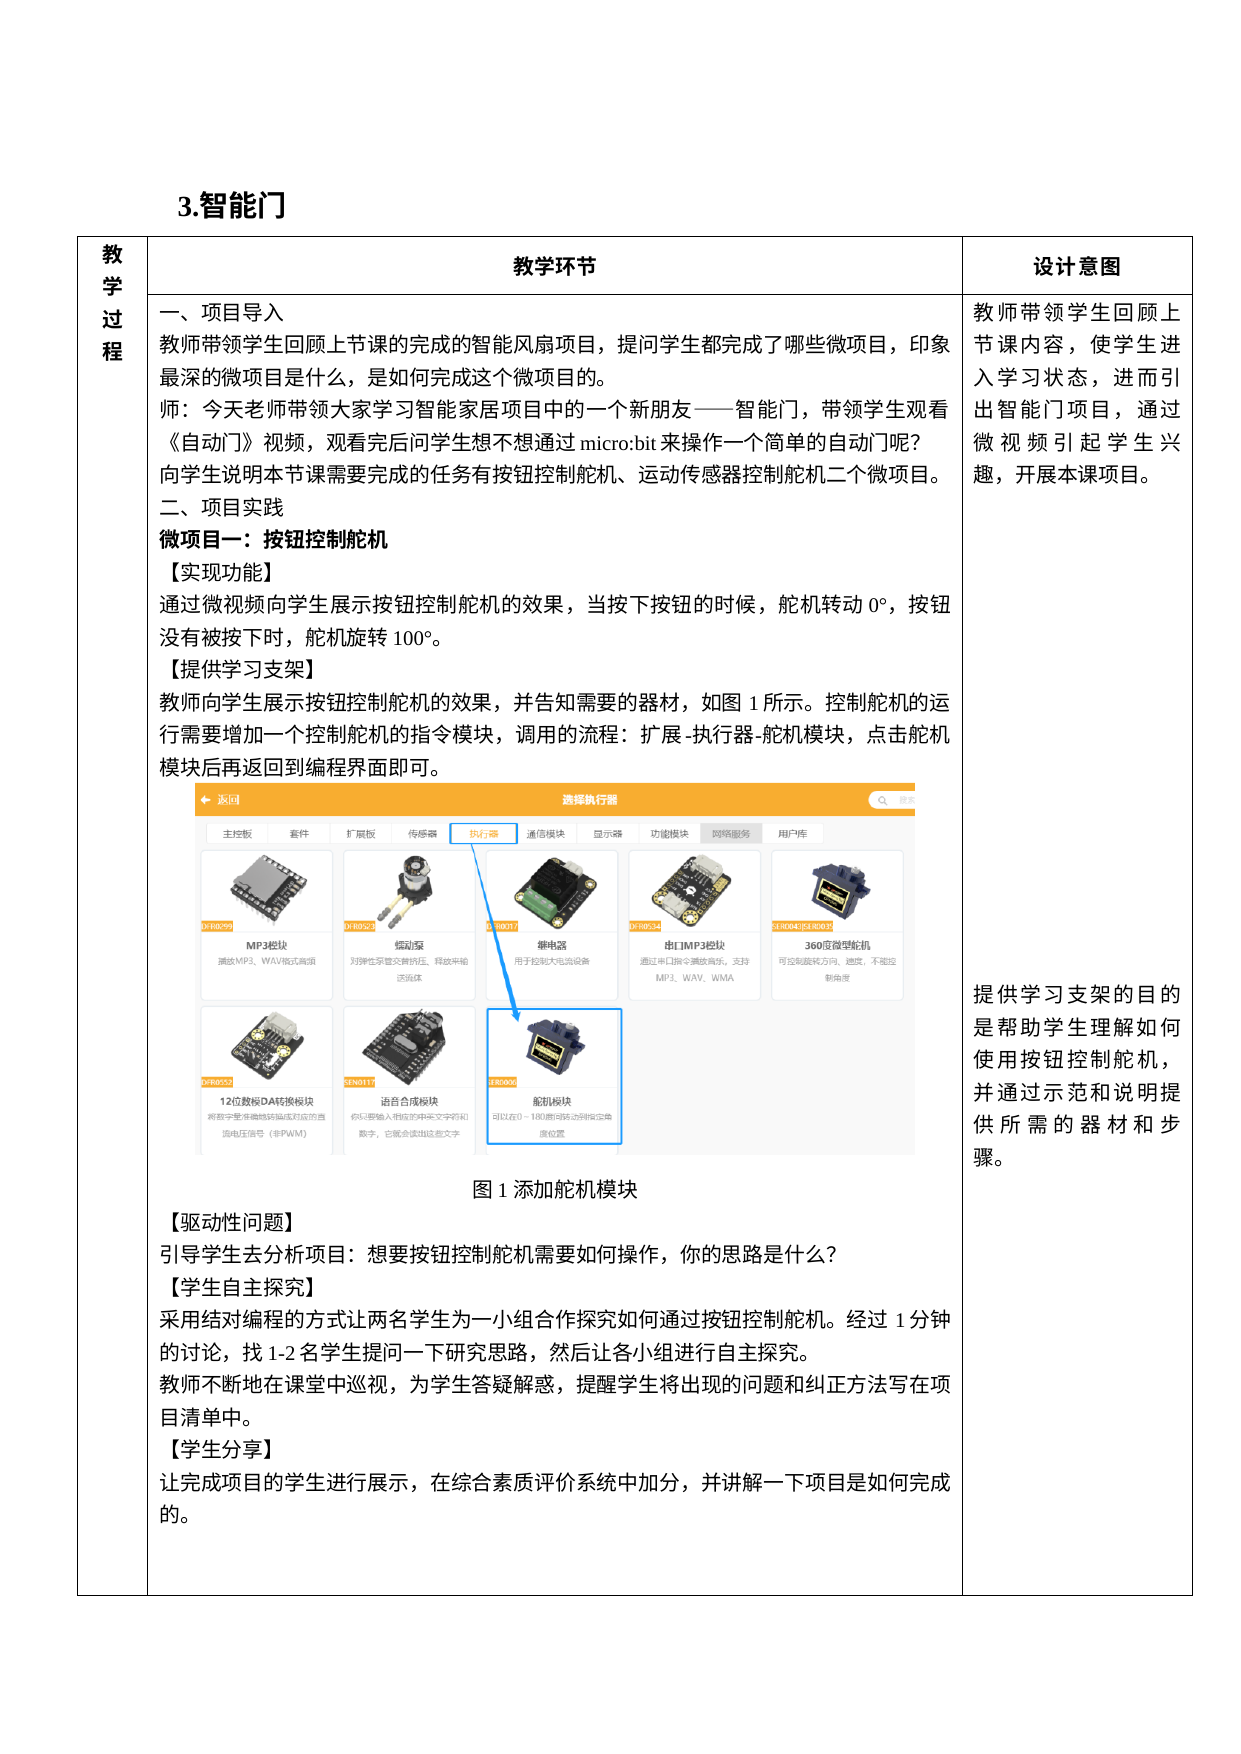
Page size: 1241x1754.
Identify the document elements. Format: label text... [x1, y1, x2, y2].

subtitle 3.智能门 [177, 171, 1092, 236]
table_header 教学环节 [148, 237, 962, 294]
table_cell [148, 295, 962, 1595]
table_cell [963, 295, 1192, 1595]
table_header 设计意图 [963, 237, 1192, 294]
picture [195, 782, 915, 1155]
table_header 教 学 过 程 [78, 237, 147, 1595]
